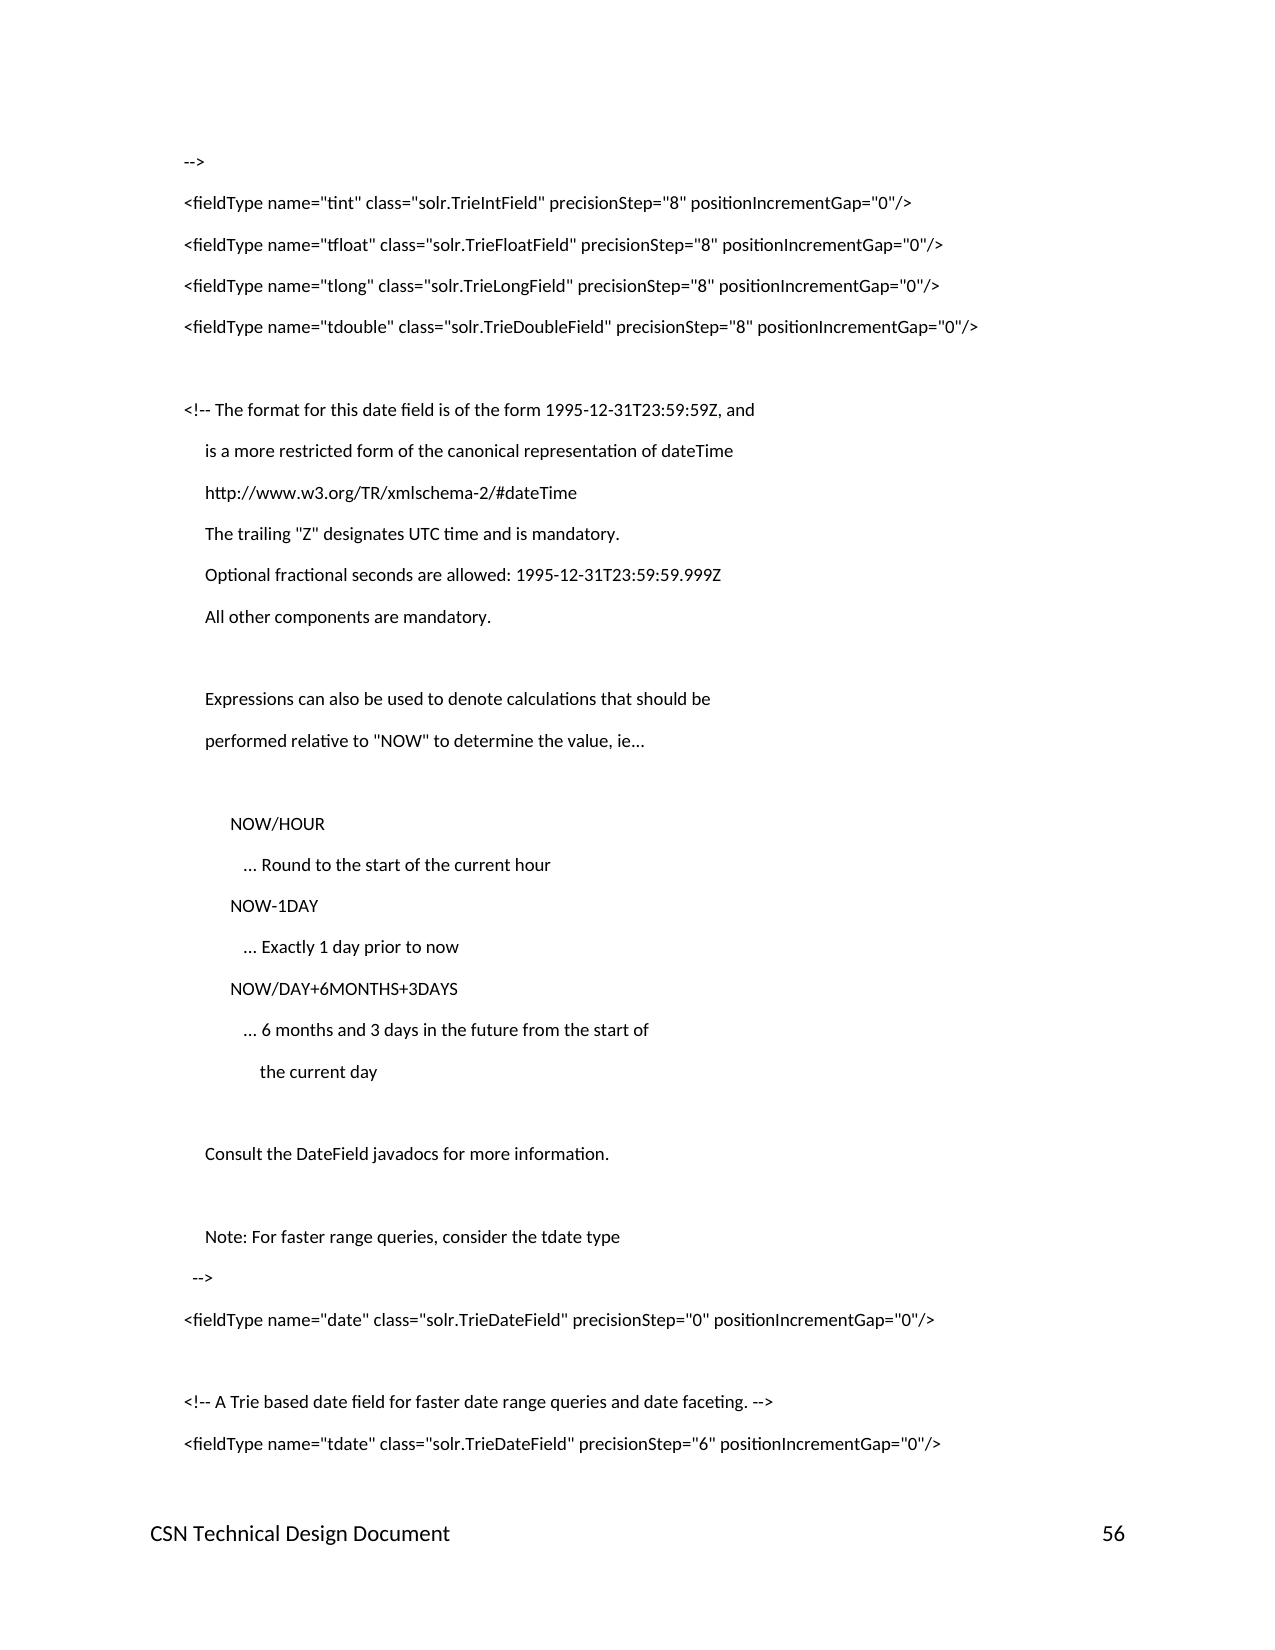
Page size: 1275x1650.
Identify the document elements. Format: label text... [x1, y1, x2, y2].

text ... 6 months and 3 days in the future from the start of [150, 1018, 1125, 1041]
text NOW/DAY+6MONTHS+3DAYS [150, 977, 1125, 1000]
text The trailing "Z" designates UTC time and is mandatory. [150, 522, 1125, 545]
text <!-- The format for this date field is of the form 1995-12-31T23:59:59Z, and [150, 398, 1125, 421]
text http://www.w3.org/TR/xmlschema-2/#dateTime [150, 481, 1125, 504]
text <fieldType name="tdate" class="solr.TrieDateField" precisionStep="6" positionIncrementGap="0"/> [150, 1432, 1125, 1455]
text Consult the DateField javadocs for more information. [150, 1142, 1125, 1165]
text performed relative to "NOW" to determine the value, ie... [150, 729, 1125, 752]
text ... Exactly 1 day prior to now [150, 936, 1125, 959]
text All other components are mandatory. [150, 605, 1125, 628]
text <!-- A Trie based date field for faster date range queries and date faceting. --> [150, 1391, 1125, 1413]
text NOW/HOUR [150, 812, 1125, 834]
text Expressions can also be used to denote calculations that should be [150, 688, 1125, 711]
text NOW-1DAY [150, 894, 1125, 917]
text ... Round to the start of the current hour [150, 853, 1125, 876]
text <fieldType name="tdouble" class="solr.TrieDoubleField" precisionStep="8" positionIncrementGap="0"/> [150, 315, 1125, 338]
text <fieldType name="tint" class="solr.TrieIntField" precisionStep="8" positionIncrementGap="0"/> [150, 191, 1125, 214]
text <fieldType name="date" class="solr.TrieDateField" precisionStep="0" positionIncrementGap="0"/> [150, 1308, 1125, 1331]
text <fieldType name="tfloat" class="solr.TrieFloatField" precisionStep="8" positionIncrementGap="0"/> [150, 233, 1125, 256]
text --> [150, 150, 1125, 173]
text Note: For faster range queries, consider the tdate type [150, 1225, 1125, 1248]
text the current day [150, 1060, 1125, 1083]
text is a more restricted form of the canonical representation of dateTime [150, 439, 1125, 462]
text <fieldType name="tlong" class="solr.TrieLongField" precisionStep="8" positionIncrementGap="0"/> [150, 274, 1125, 297]
text --> [150, 1267, 1125, 1289]
text Optional fractional seconds are allowed: 1995-12-31T23:59:59.999Z [150, 563, 1125, 586]
